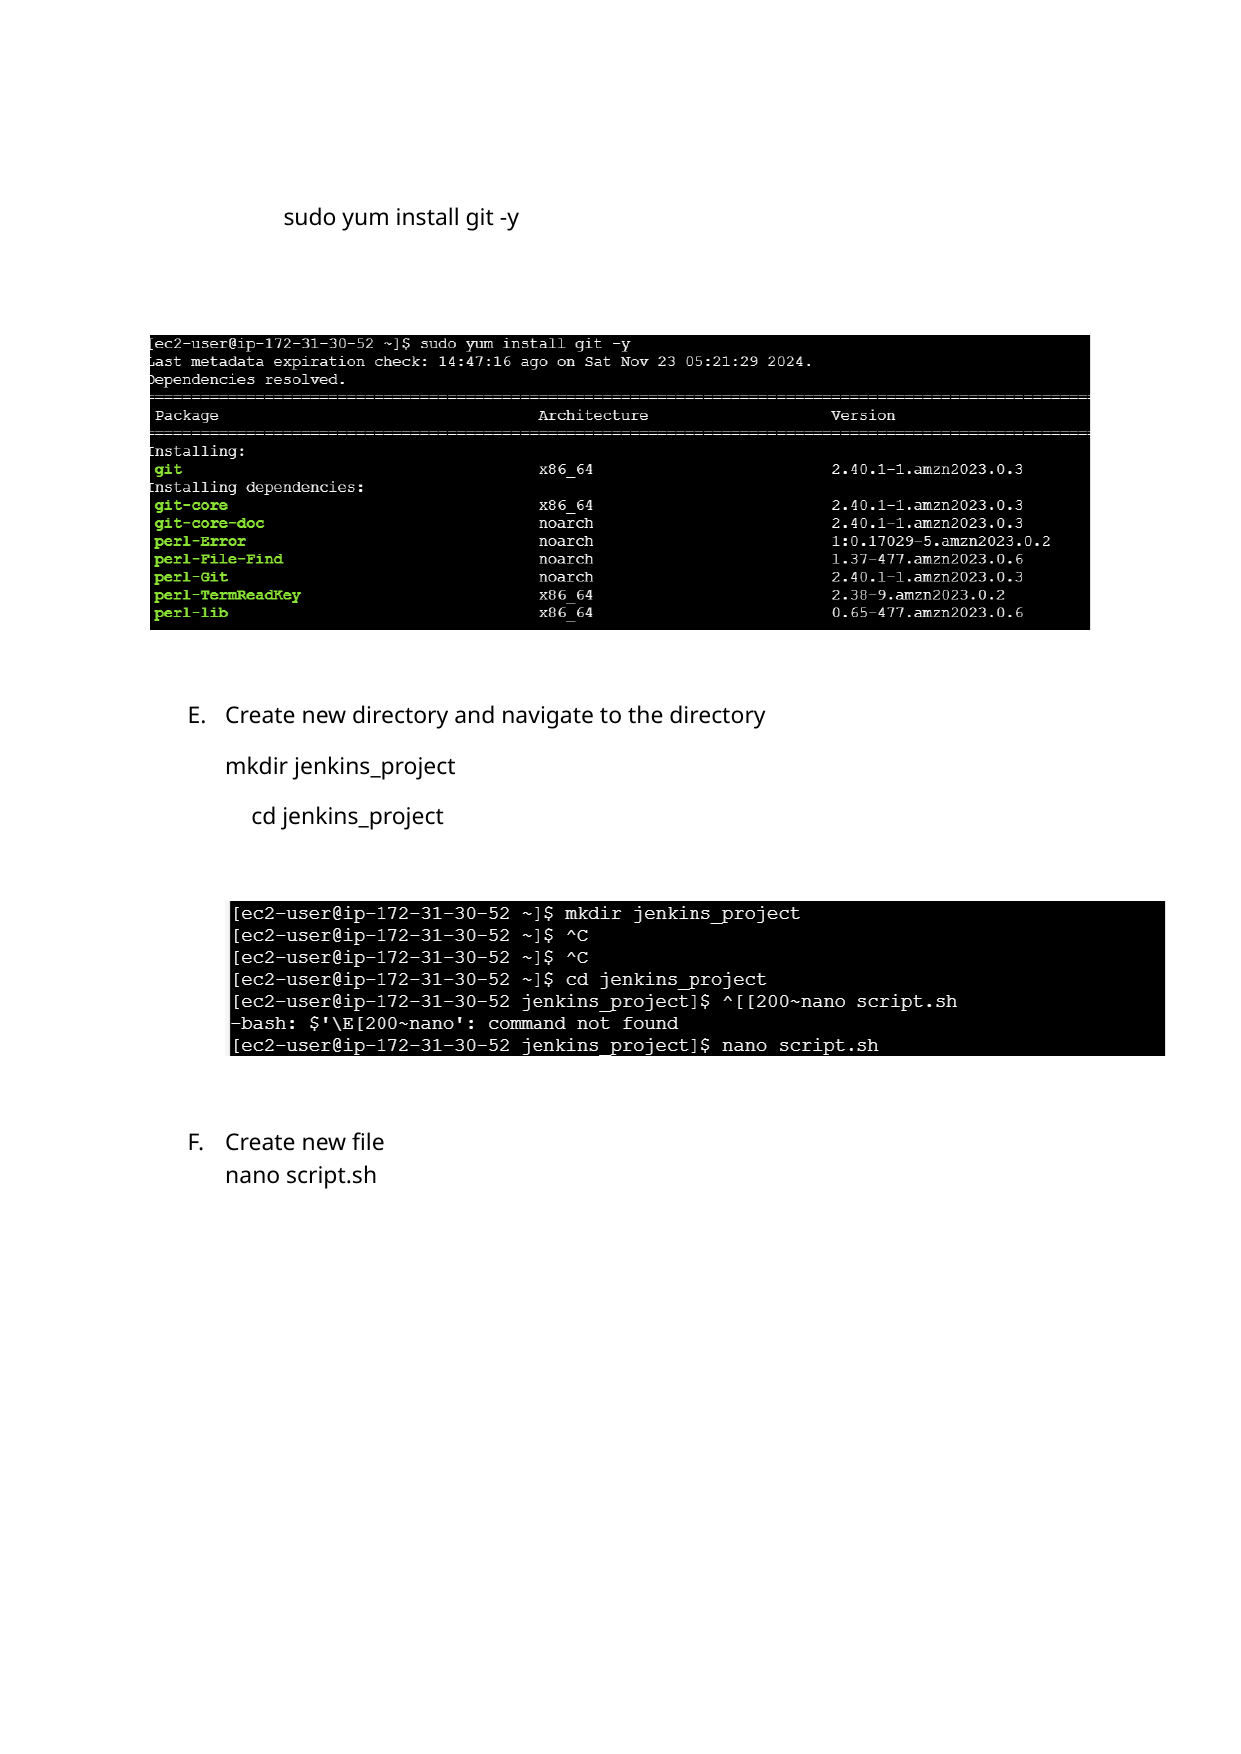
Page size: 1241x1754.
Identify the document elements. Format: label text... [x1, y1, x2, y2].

picture [225, 901, 1166, 1056]
list Create new file [187, 1125, 1090, 1157]
text cd jenkins_project [150, 800, 1090, 831]
picture [150, 335, 1091, 630]
text sudo yum install git -y [150, 200, 1090, 232]
text mkdir jenkins_project [150, 750, 1090, 781]
list nano script.sh [225, 1159, 1090, 1190]
list Create new directory and navigate to the directory [187, 699, 1090, 731]
